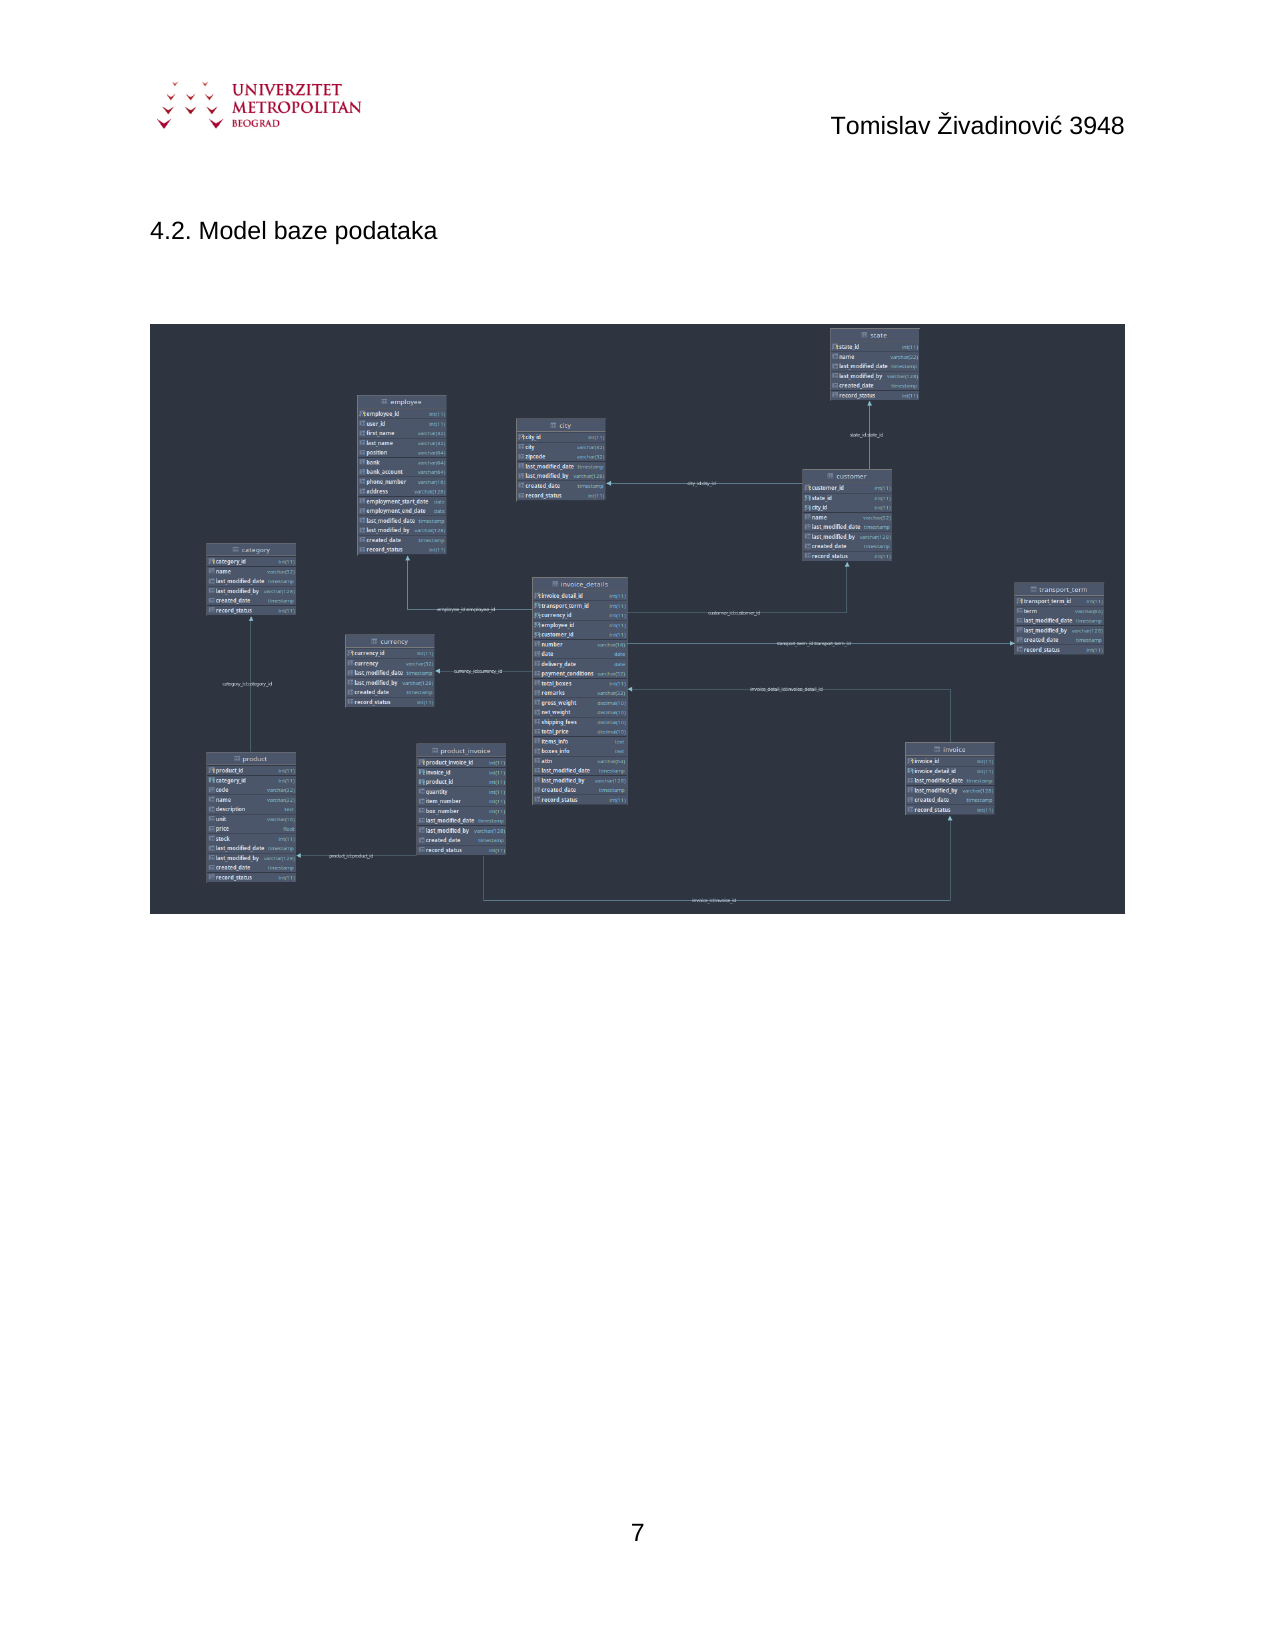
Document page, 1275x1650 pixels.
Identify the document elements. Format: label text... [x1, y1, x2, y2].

text 4.2. Model baze podataka [150, 216, 1125, 244]
picture [150, 324, 1125, 914]
picture [150, 75, 368, 134]
